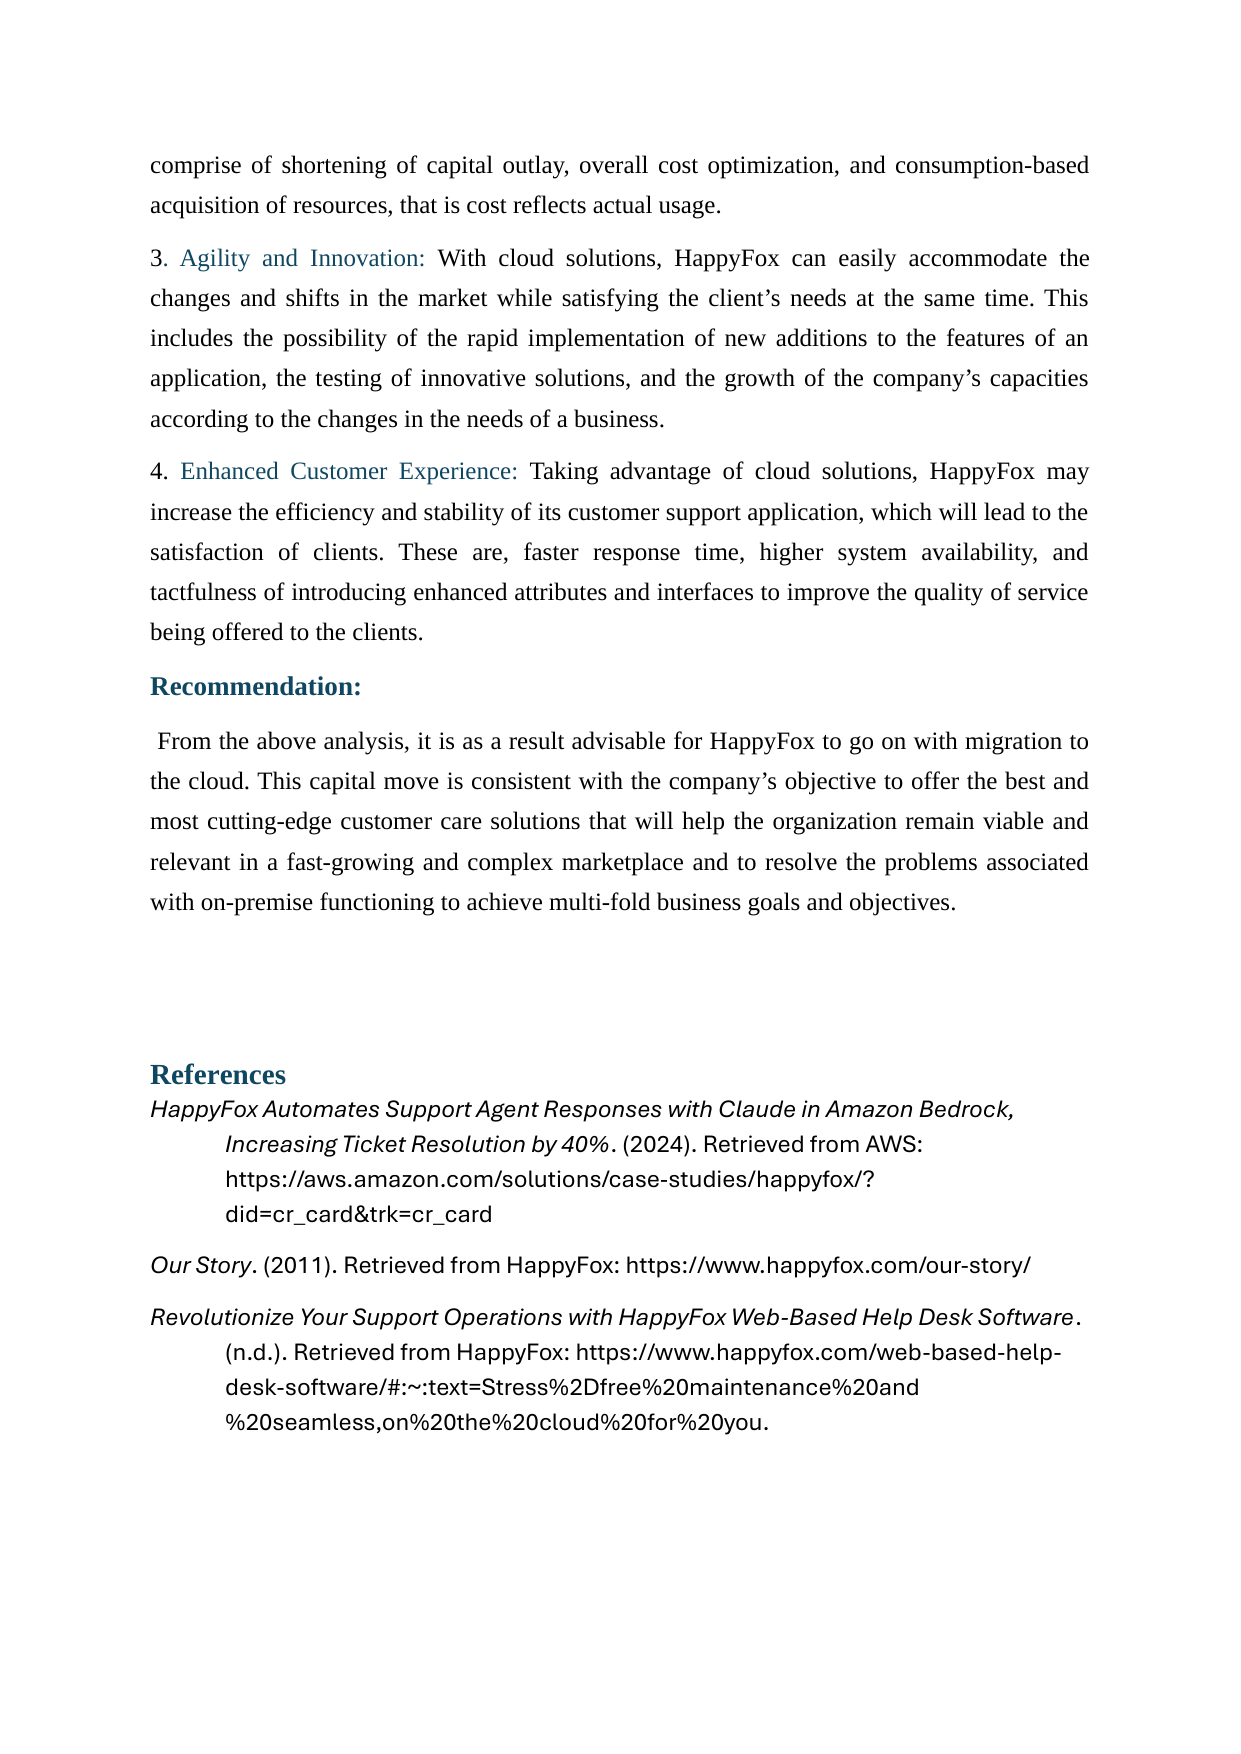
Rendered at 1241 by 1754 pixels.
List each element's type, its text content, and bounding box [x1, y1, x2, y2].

text Recommendation: [150, 670, 1090, 701]
text 3. Agility and Innovation: With cloud solutions, HappyFox can easily accommodate the changes and shifts in the market while satisfying the client’s needs at the same time. This includes the possibility of the rapid implementation of new additions to the features of an application, the testing of innovative solutions, and the growth of the company’s capacities according to the changes in the needs of a business. [150, 243, 1090, 432]
text 4. Enhanced Customer Experience: Taking advantage of cloud solutions, HappyFox may increase the efficiency and stability of its customer support application, which will lead to the satisfaction of clients. These are, faster response time, higher system availability, and tactfulness of introducing enhanced attributes and interfaces to improve the quality of service being offered to the clients. [150, 456, 1090, 646]
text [150, 150, 1090, 219]
text From the above analysis, it is as a result advisable for HappyFox to go on with migration to the cloud. This capital move is consistent with the company’s objective to offer the best and most cutting-edge customer care solutions that will help the organization remain viable and relevant in a fast-growing and complex marketplace and to resolve the problems associated with on-premise functioning to achieve multi-fold business goals and objectives. [150, 726, 1090, 916]
